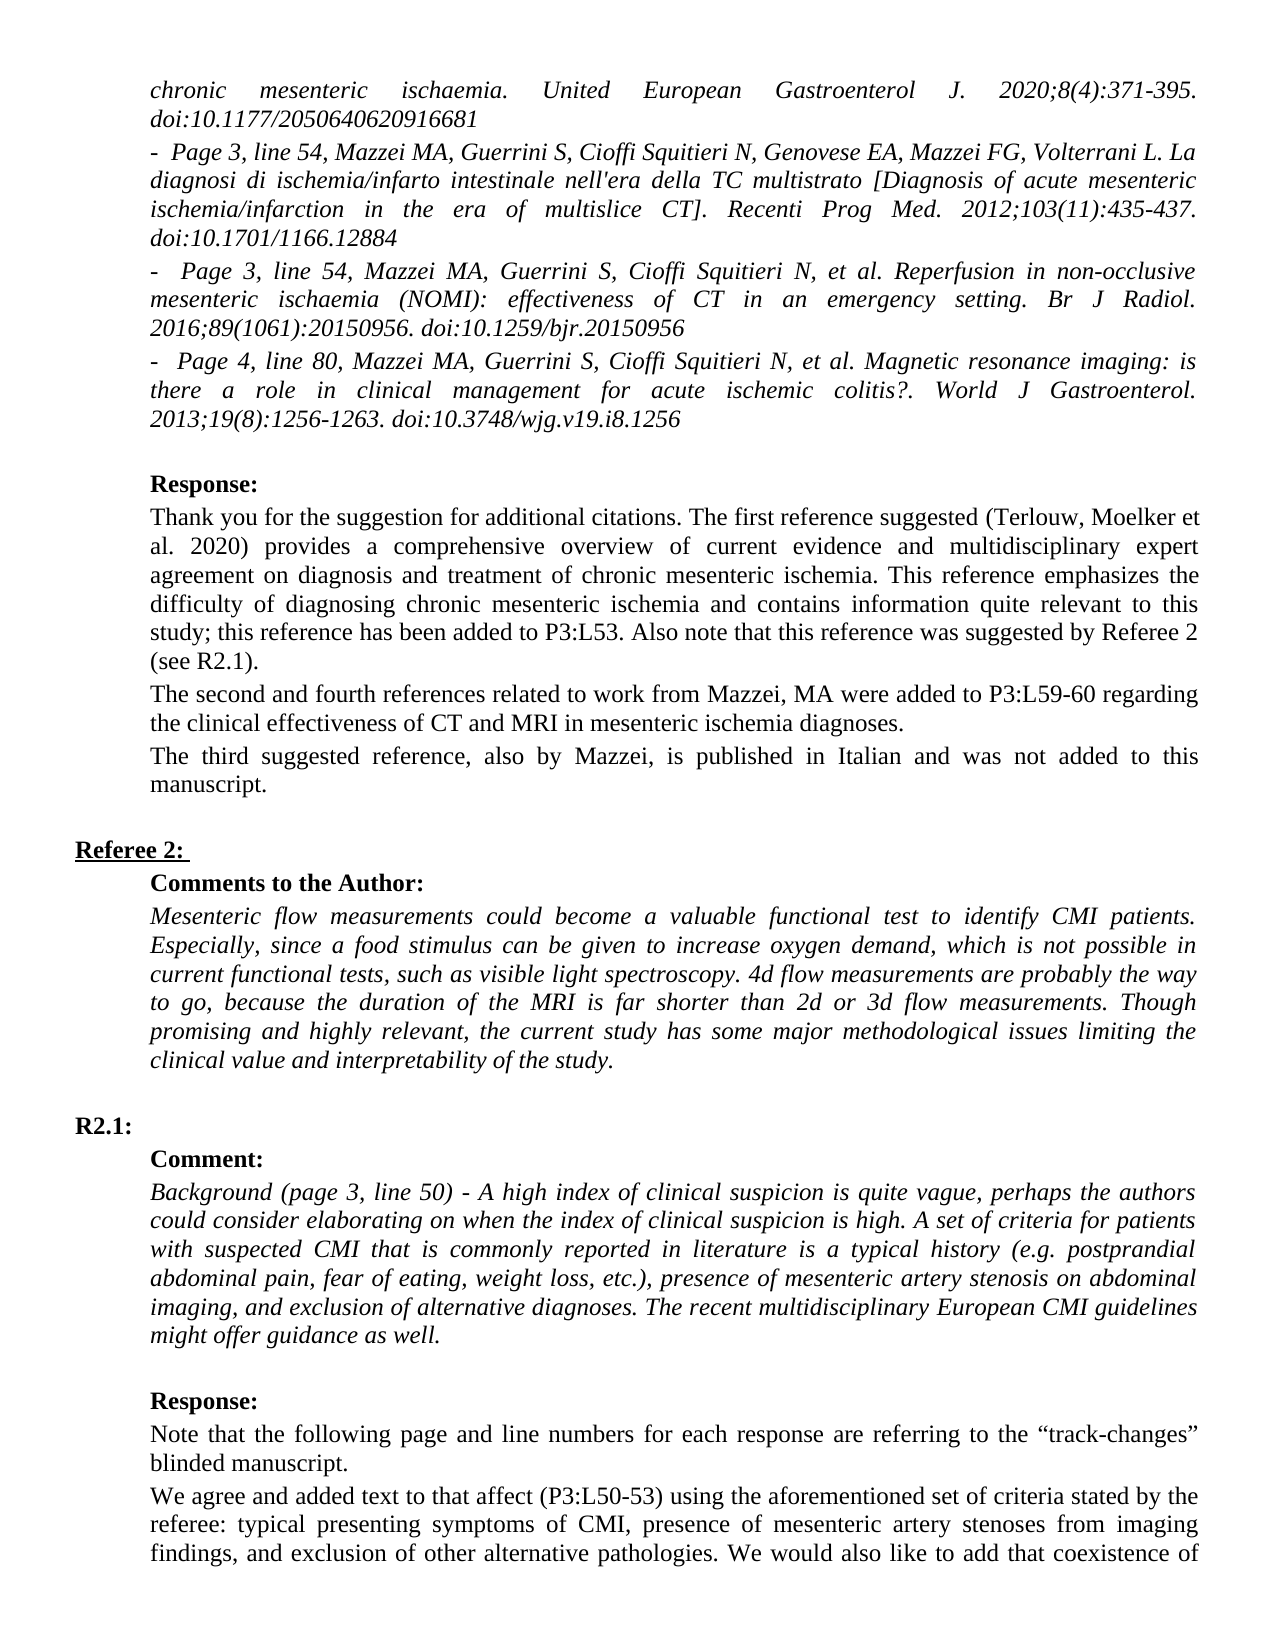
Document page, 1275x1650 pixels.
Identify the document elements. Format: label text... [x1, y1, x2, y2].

text R2.1: [75, 1111, 1200, 1139]
text Response: [75, 469, 1200, 498]
text - Page 3, line 54, Mazzei MA, Guerrini S, Cioffi Squitieri N, Genovese EA, Mazzei FG, Volterrani L. La diagnosi di ischemia/infarto intestinale nell'era della TC multistrato [Diagnosis of acute mesenteric ischemia/infarction in the era of multislice CT]. Recenti Prog Med. 2012;103(11):435-437. doi:10.1701/1166.12884 [150, 137, 1200, 252]
text Mesenteric flow measurements could become a valuable functional test to identify CMI patients. Especially, since a food stimulus can be given to increase oxygen demand, which is not possible in current functional tests, such as visible light spectroscopy. 4d flow measurements are probably the way to go, because the duration of the MRI is far shorter than 2d or 3d flow measurements. Though promising and highly relevant, the current study has some major methodological issues limiting the clinical value and interpretability of the study. [150, 901, 1200, 1074]
text Comment: [75, 1144, 1200, 1172]
text The third suggested reference, also by Mazzei, is published in Italian and was not added to this manuscript. [150, 741, 1200, 798]
text Background (page 3, line 50) - A high index of clinical suspicion is quite vague, perhaps the authors could consider elaborating on when the index of clinical suspicion is high. A set of criteria for patients with suspected CMI that is commonly reported in literature is a typical history (e.g. postprandial abdominal pain, fear of eating, weight loss, etc.), presence of mesenteric artery stenosis on abdominal imaging, and exclusion of alternative diagnoses. The recent multidisciplinary European CMI guidelines might offer guidance as well. [150, 1177, 1200, 1349]
text Thank you for the suggestion for additional citations. The first reference suggested (Terlouw, Moelker et al. 2020) provides a comprehensive overview of current evidence and multidisciplinary expert agreement on diagnosis and treatment of chronic mesenteric ischemia. This reference emphasizes the difficulty of diagnosing chronic mesenteric ischemia and contains information quite relevant to this study; this reference has been added to P3:L53. Also note that this reference was suggested by Referee 2 (see R2.1). [150, 502, 1200, 675]
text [150, 1481, 1200, 1567]
text Comments to the Author: [75, 868, 1200, 897]
text - Page 4, line 80, Mazzei MA, Guerrini S, Cioffi Squitieri N, et al. Magnetic resonance imaging: is there a role in clinical management for acute ischemic colitis?. World J Gastroenterol. 2013;19(8):1256-1263. doi:10.3748/wjg.v19.i8.1256 [150, 346, 1200, 432]
text Referee 2: [75, 835, 1200, 864]
text - Page 3, line 54, Mazzei MA, Guerrini S, Cioffi Squitieri N, et al. Reperfusion in non-occlusive mesenteric ischaemia (NOMI): effectiveness of CT in an emergency setting. Br J Radiol. 2016;89(1061):20150956. doi:10.1259/bjr.20150956 [150, 256, 1200, 342]
text The second and fourth references related to work from Mazzei, MA were added to P3:L59-60 regarding the clinical effectiveness of CT and MRI in mesenteric ischemia diagnoses. [150, 679, 1200, 737]
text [150, 75, 1200, 132]
text Response: [75, 1386, 1200, 1415]
text Note that the following page and line numbers for each response are referring to the “track-changes” blinded manuscript. [150, 1419, 1200, 1477]
